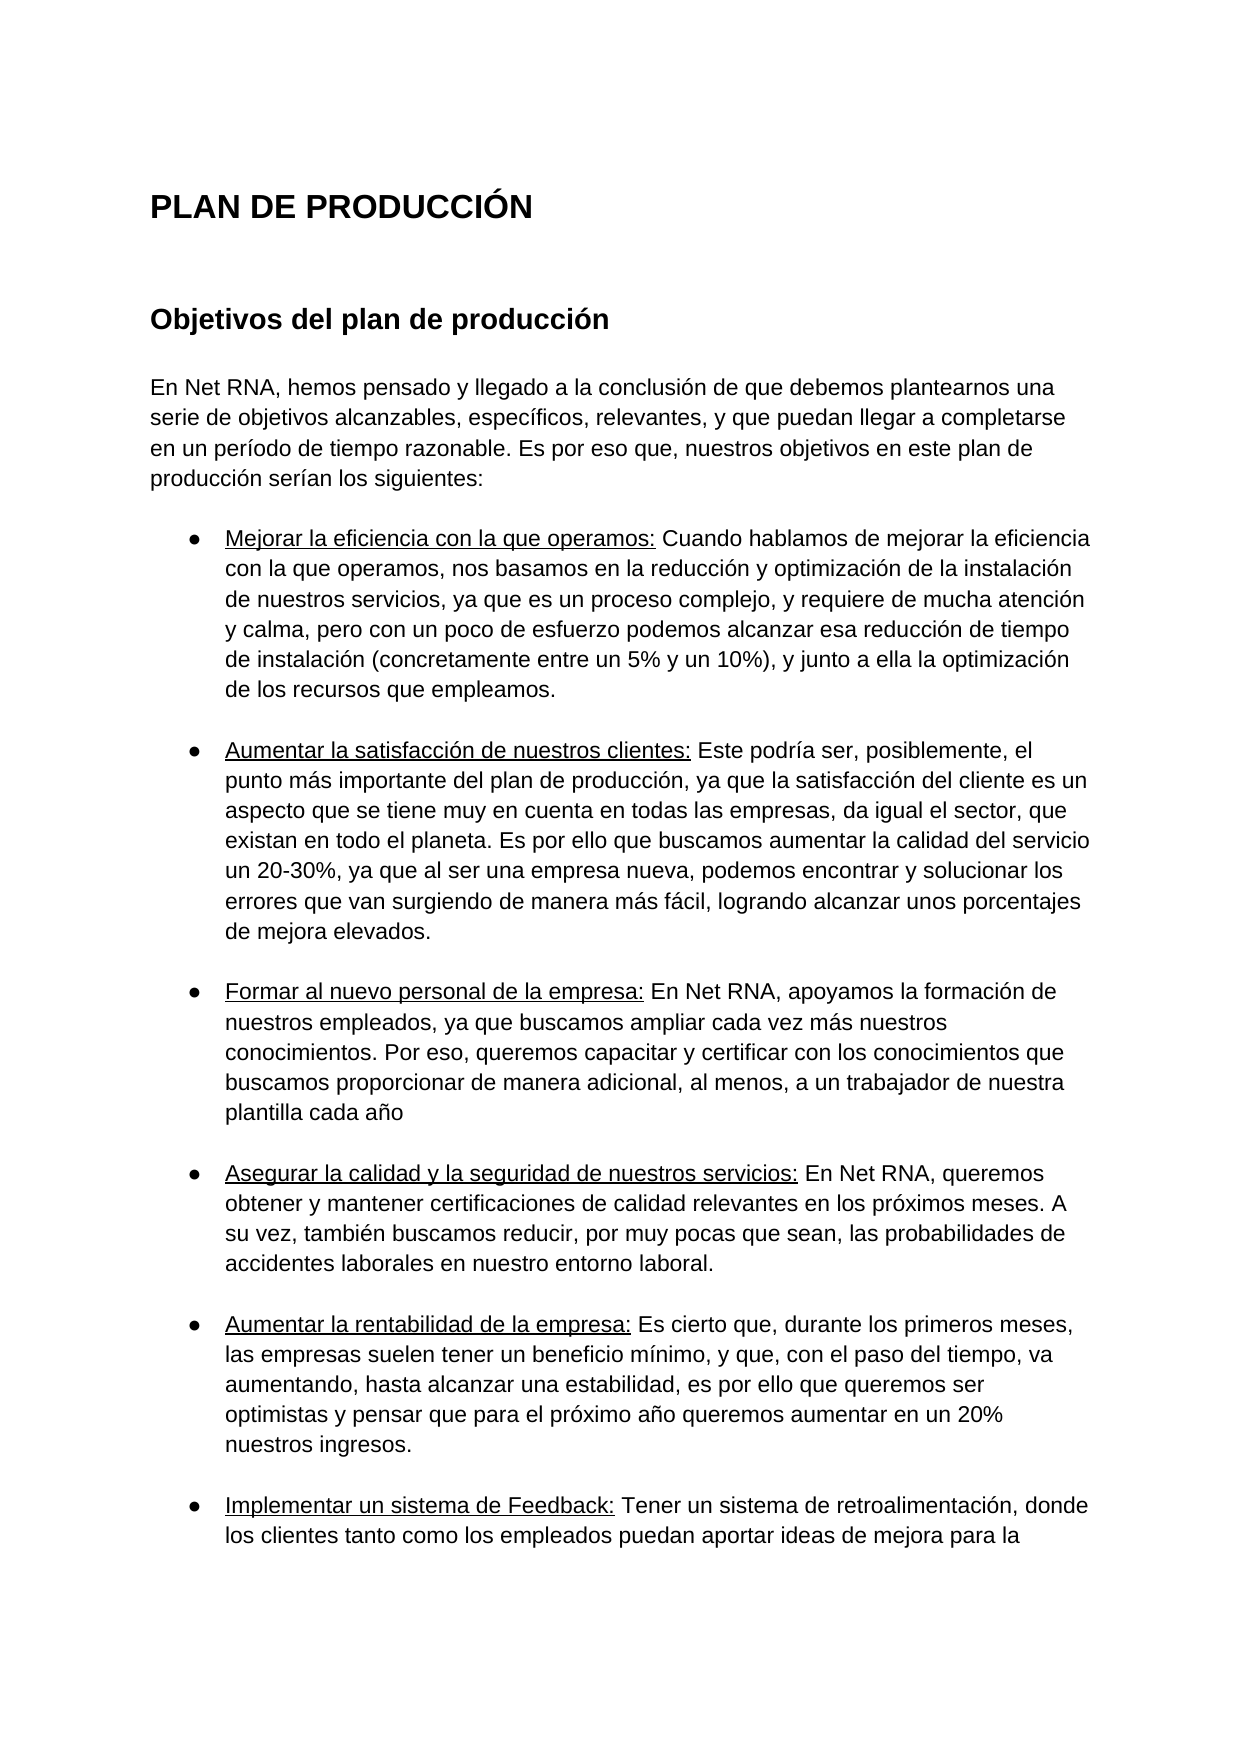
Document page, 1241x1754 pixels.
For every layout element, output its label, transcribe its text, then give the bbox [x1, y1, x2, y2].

list Aumentar la satisfacción de nuestros clientes: Este podría ser, posiblemente, el punto más importante del plan de producción, ya que la satisfacción del cliente es un aspecto que se tiene muy en cuenta en todas las empresas, da igual el sector, que existan en todo el planeta. Es por ello que buscamos aumentar la calidad del servicio un 20-30%, ya que al ser una empresa nueva, podemos encontrar y solucionar los errores que van surgiendo de manera más fácil, logrando alcanzar unos porcentajes de mejora elevados. [187, 737, 1090, 944]
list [187, 1492, 1090, 1548]
subtitle Objetivos del plan de producción [150, 302, 1090, 336]
text En Net RNA, hemos pensado y llegado a la conclusión de que debemos plantearnos una serie de objetivos alcanzables, específicos, relevantes, y que puedan llegar a completarse en un período de tiempo razonable. Es por eso que, nuestros objetivos en este plan de producción serían los siguientes: [150, 374, 1090, 491]
subtitle PLAN DE PRODUCCIÓN [150, 187, 1090, 226]
list Aumentar la rentabilidad de la empresa: Es cierto que, durante los primeros meses, las empresas suelen tener un beneficio mínimo, y que, con el paso del tiempo, va aumentando, hasta alcanzar una estabilidad, es por ello que queremos ser optimistas y pensar que para el próximo año queremos aumentar en un 20% nuestros ingresos. [187, 1311, 1090, 1458]
list Asegurar la calidad y la seguridad de nuestros servicios: En Net RNA, queremos obtener y mantener certificaciones de calidad relevantes en los próximos meses. A su vez, también buscamos reducir, por muy pocas que sean, las probabilidades de accidentes laborales en nuestro entorno laboral. [187, 1159, 1090, 1276]
list Mejorar la eficiencia con la que operamos: Cuando hablamos de mejorar la eficiencia con la que operamos, nos basamos en la reducción y optimización de la instalación de nuestros servicios, ya que es un proceso complejo, y requiere de mucha atención y calma, pero con un poco de esfuerzo podemos alcanzar esa reducción de tiempo de instalación (concretamente entre un 5% y un 10%), y junto a ella la optimización de los recursos que empleamos. [187, 525, 1090, 702]
list Formar al nuevo personal de la empresa: En Net RNA, apoyamos la formación de nuestros empleados, ya que buscamos ampliar cada vez más nuestros conocimientos. Por eso, queremos capacitar y certificar con los conocimientos que buscamos proporcionar de manera adicional, al menos, a un trabajador de nuestra plantilla cada año [187, 978, 1090, 1125]
